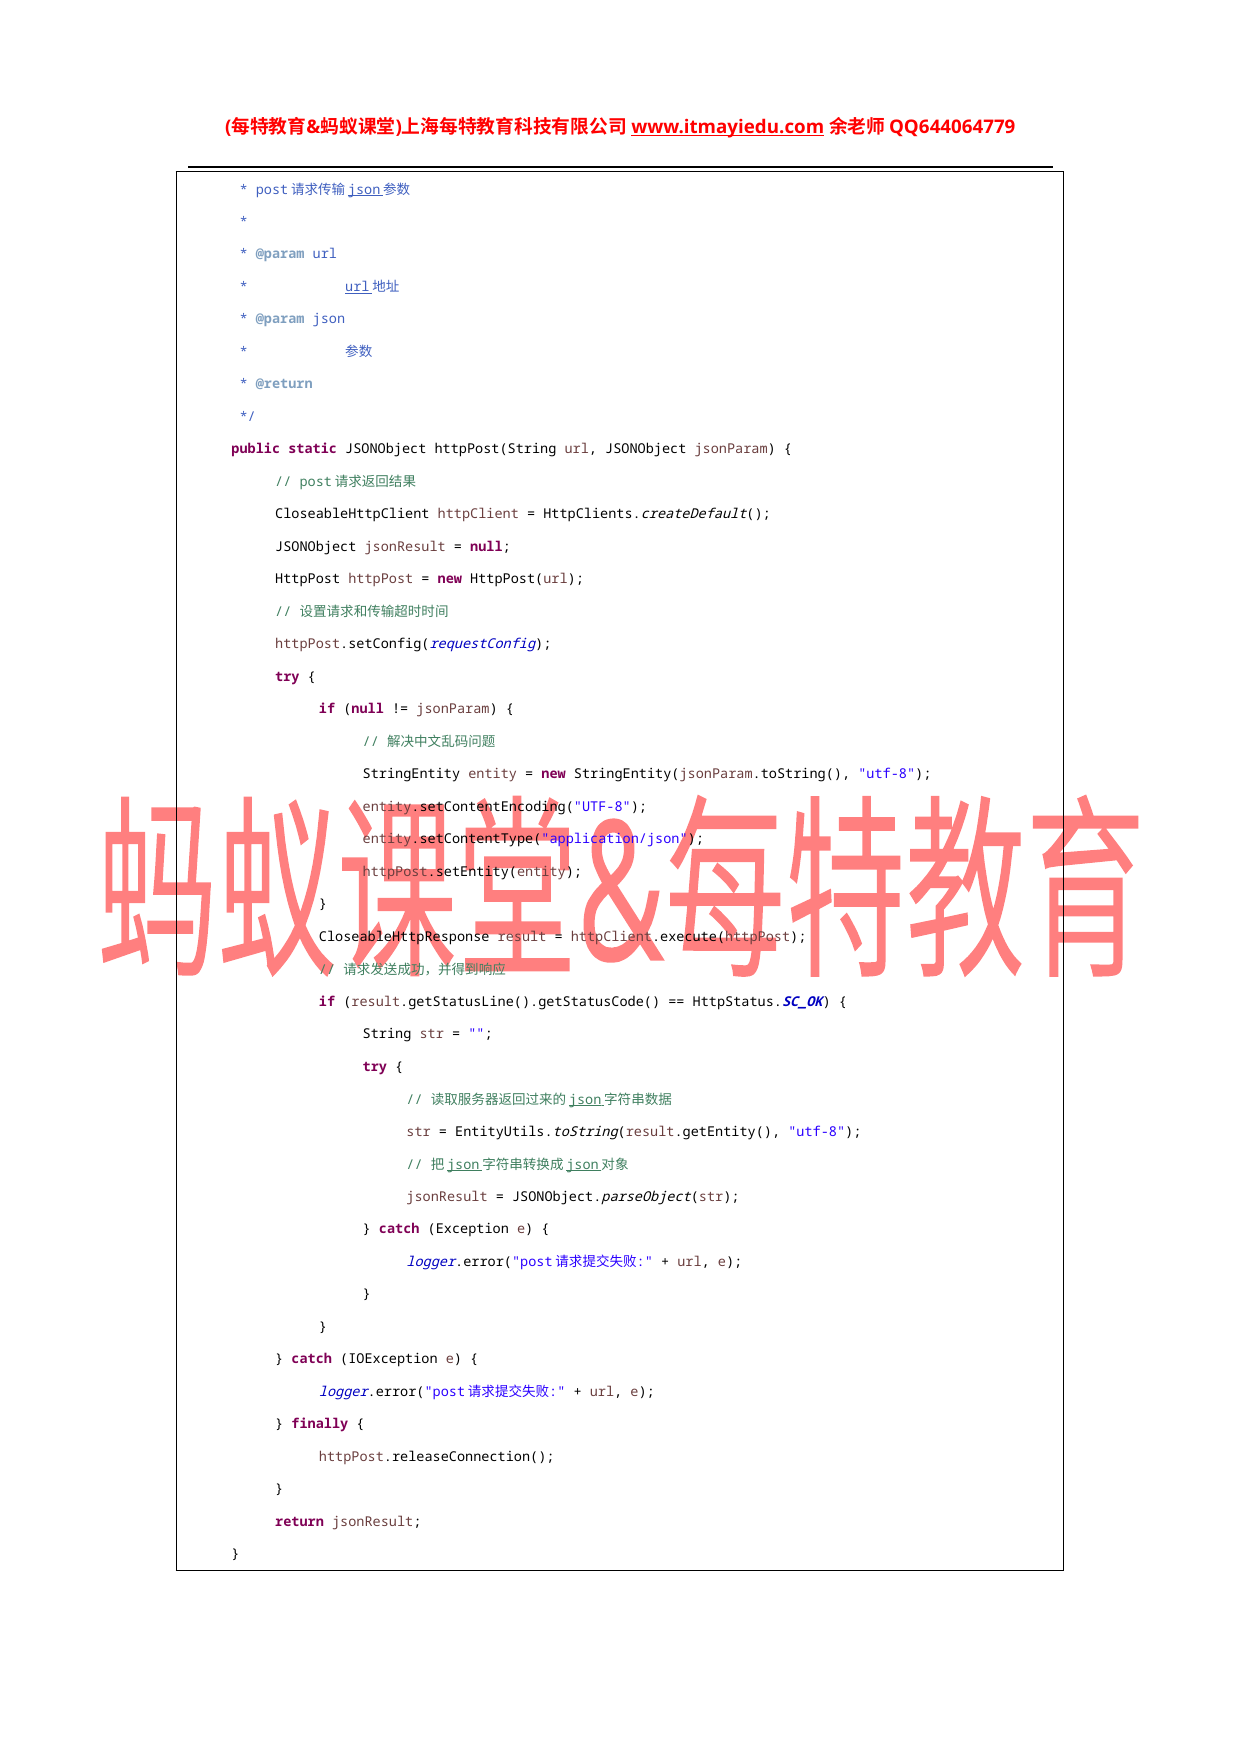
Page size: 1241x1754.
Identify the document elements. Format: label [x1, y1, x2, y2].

table_header [177, 172, 1063, 1569]
